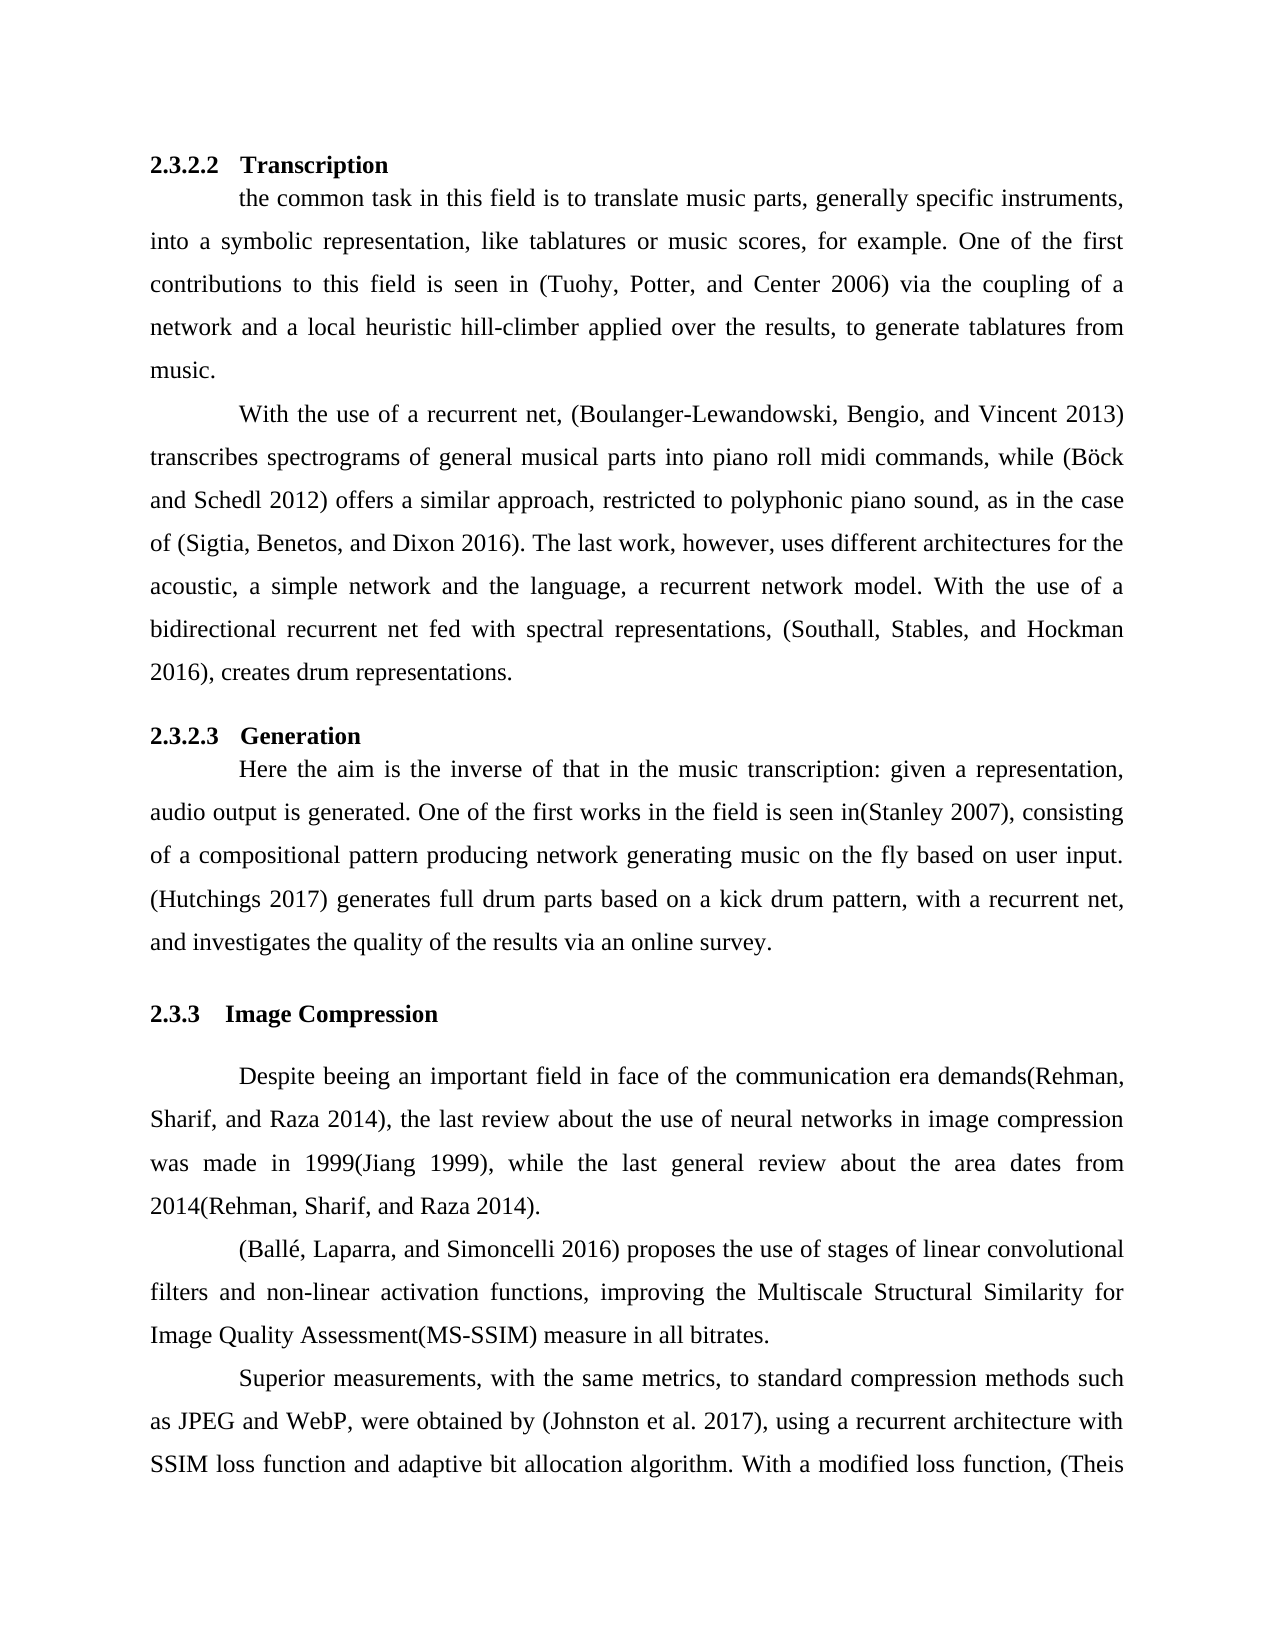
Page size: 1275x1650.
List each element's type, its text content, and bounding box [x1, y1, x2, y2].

subtitle Transcription [150, 150, 1125, 179]
text the common task in this field is to translate music parts, generally specific instruments, into a symbolic representation, like tablatures or music scores, for example. One of the first contributions to this field is seen in (Tuohy, Potter, and Center 2006) via the coupling of a network and a local heuristic hill-climber applied over the results, to generate tablatures from music. [150, 183, 1125, 384]
text (Ballé, Laparra, and Simoncelli 2016) proposes the use of stages of linear convolutional filters and non-linear activation functions, improving the Multiscale Structural Similarity for Image Quality Assessment(MS-SSIM) measure in all bitrates. [150, 1234, 1125, 1349]
subtitle Image Compression [150, 999, 1125, 1028]
subtitle Generation [150, 721, 1125, 750]
text Despite beeing an important field in face of the communication era demands(Rehman, Sharif, and Raza 2014), the last review about the use of neural networks in image compression was made in 1999(Jiang 1999), while the last general review about the area dates from 2014(Rehman, Sharif, and Raza 2014). [150, 1061, 1125, 1219]
text With the use of a recurrent net, (Boulanger-Lewandowski, Bengio, and Vincent 2013) transcribes spectrograms of general musical parts into piano roll midi commands, while (Böck and Schedl 2012) offers a similar approach, restricted to polyphonic piano sound, as in the case of (Sigtia, Benetos, and Dixon 2016). The last work, however, uses different architectures for the acoustic, a simple network and the language, a recurrent network model. With the use of a bidirectional recurrent net fed with spectral representations, (Southall, Stables, and Hockman 2016), creates drum representations. [150, 399, 1125, 686]
text Here the aim is the inverse of that in the music transcription: given a representation, audio output is generated. One of the first works in the field is seen in(Stanley 2007), consisting of a compositional pattern producing network generating music on the fly based on user input. (Hutchings 2017) generates full drum parts based on a kick drum pattern, with a recurrent net, and investigates the quality of the results via an online survey. [150, 754, 1125, 956]
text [150, 1363, 1125, 1478]
